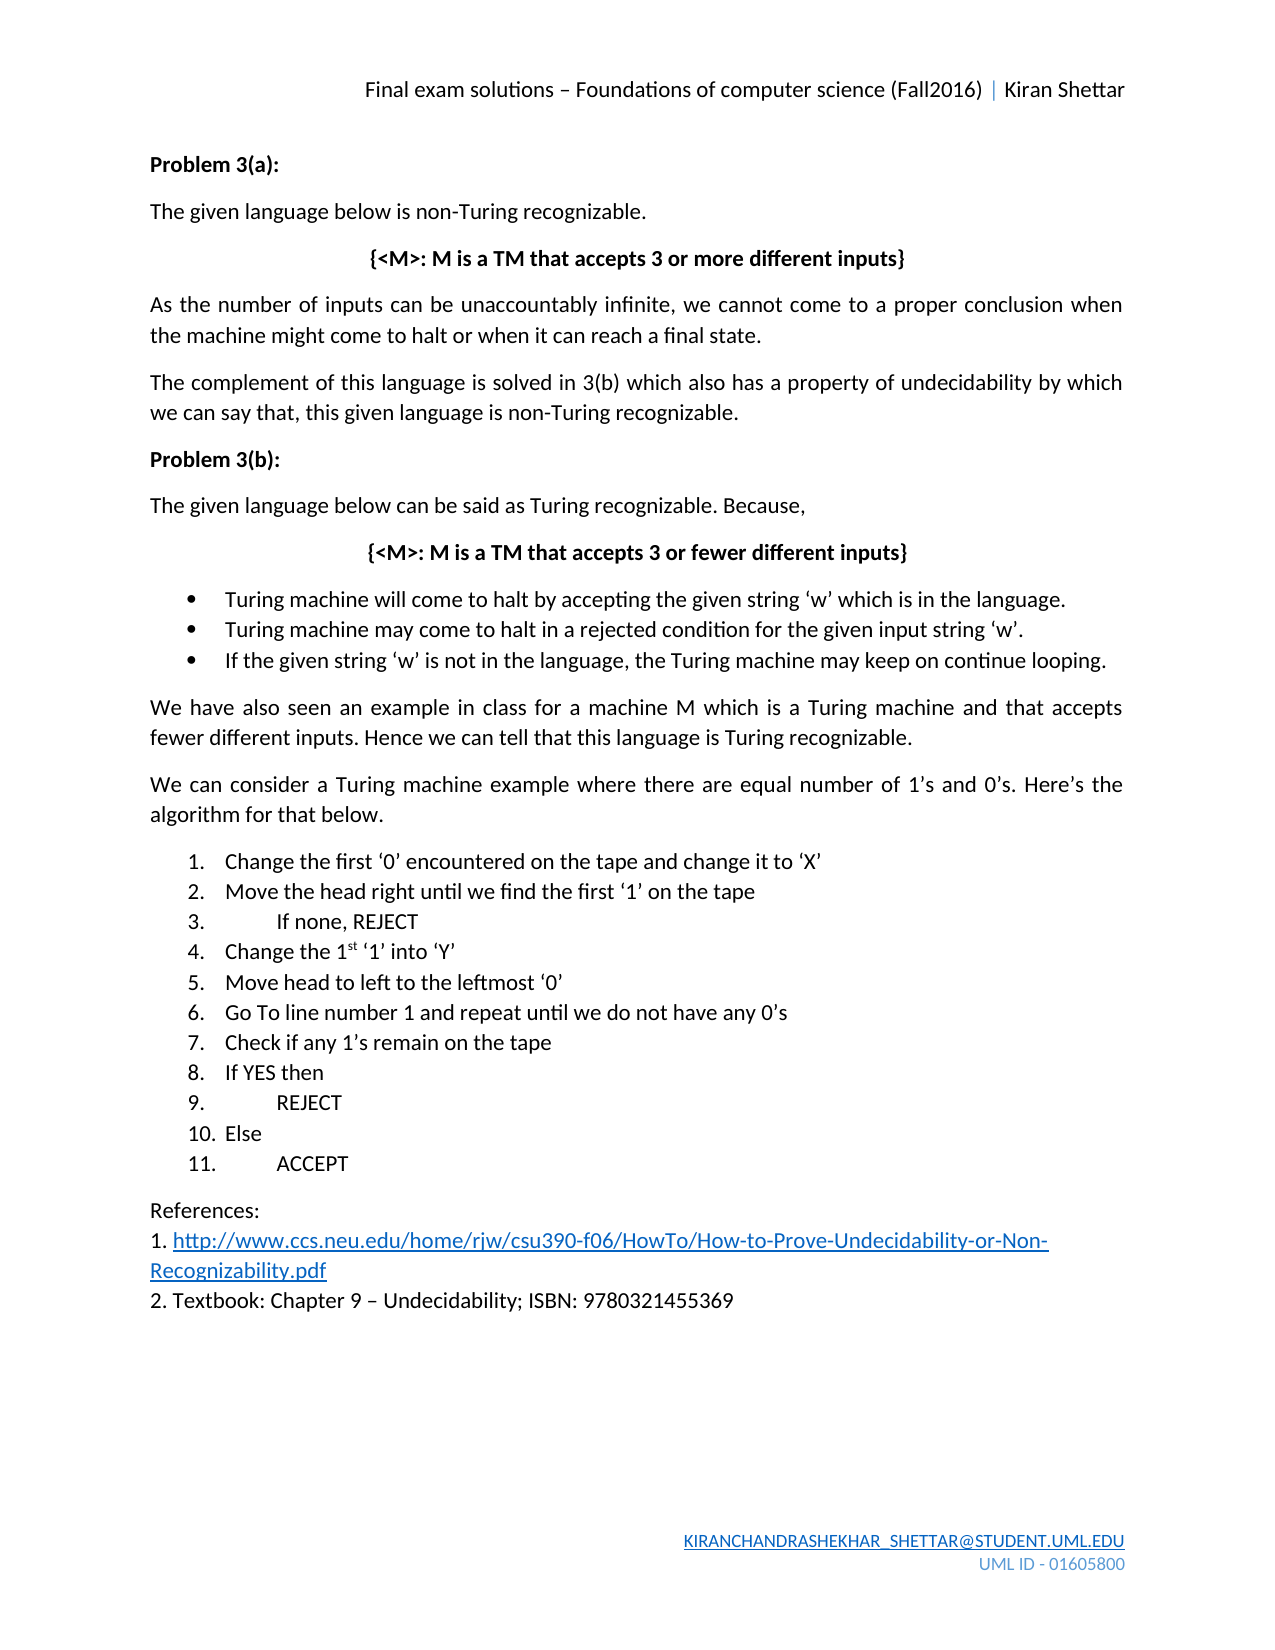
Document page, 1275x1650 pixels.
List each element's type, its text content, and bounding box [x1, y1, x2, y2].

list Move head to left to the leftmost ‘0’ [187, 968, 1125, 996]
text The complement of this language is solved in 3(b) which also has a property of undecidability by which we can say that, this given language is non-Turing recognizable. [150, 368, 1125, 426]
list If the given string ‘w’ is not in the language, the Turing machine may keep on continue looping. [187, 646, 1125, 674]
text {<M>: M is a TM that accepts 3 or fewer different inputs} [150, 538, 1125, 567]
list ACCEPT [187, 1149, 1125, 1177]
list REJECT [187, 1088, 1125, 1117]
text We can consider a Turing machine example where there are equal number of 1’s and 0’s. Here’s the algorithm for that below. [150, 770, 1125, 828]
text The given language below can be said as Turing recognizable. Because, [150, 492, 1125, 520]
list Turing machine may come to halt in a rejected condition for the given input string ‘w’. [187, 616, 1125, 644]
text The given language below is non-Turing recognizable. [150, 197, 1125, 225]
text Problem 3(a): [150, 150, 1125, 178]
text We have also seen an example in class for a machine M which is a Turing machine and that accepts fewer different inputs. Hence we can tell that this language is Turing recognizable. [150, 693, 1125, 751]
text {<M>: M is a TM that accepts 3 or more different inputs} [150, 244, 1125, 272]
list Turing machine will come to halt by accepting the given string ‘w’ which is in the language. [187, 585, 1125, 613]
list Change the first ‘0’ encountered on the tape and change it to ‘X’ [187, 847, 1125, 875]
text References: 1. http://www.ccs.neu.edu/home/rjw/csu390-f06/HowTo/How-to-Prove-Undecidability-or-Non-Recognizability.pdf 2. Textbook: Chapter 9 – Undecidability; ISBN: 9780321455369 [150, 1196, 1125, 1314]
list Change the 1st ‘1’ into ‘Y’ [187, 937, 1125, 966]
list If YES then [187, 1058, 1125, 1086]
text Problem 3(b): [150, 445, 1125, 473]
list Else [187, 1119, 1125, 1147]
list Check if any 1’s remain on the tape [187, 1028, 1125, 1056]
list Go To line number 1 and repeat until we do not have any 0’s [187, 998, 1125, 1026]
text As the number of inputs can be unaccountably infinite, we cannot come to a proper conclusion when the machine might come to halt or when it can reach a final state. [150, 291, 1125, 349]
list If none, REJECT [187, 907, 1125, 935]
list Move the head right until we find the first ‘1’ on the tape [187, 877, 1125, 905]
